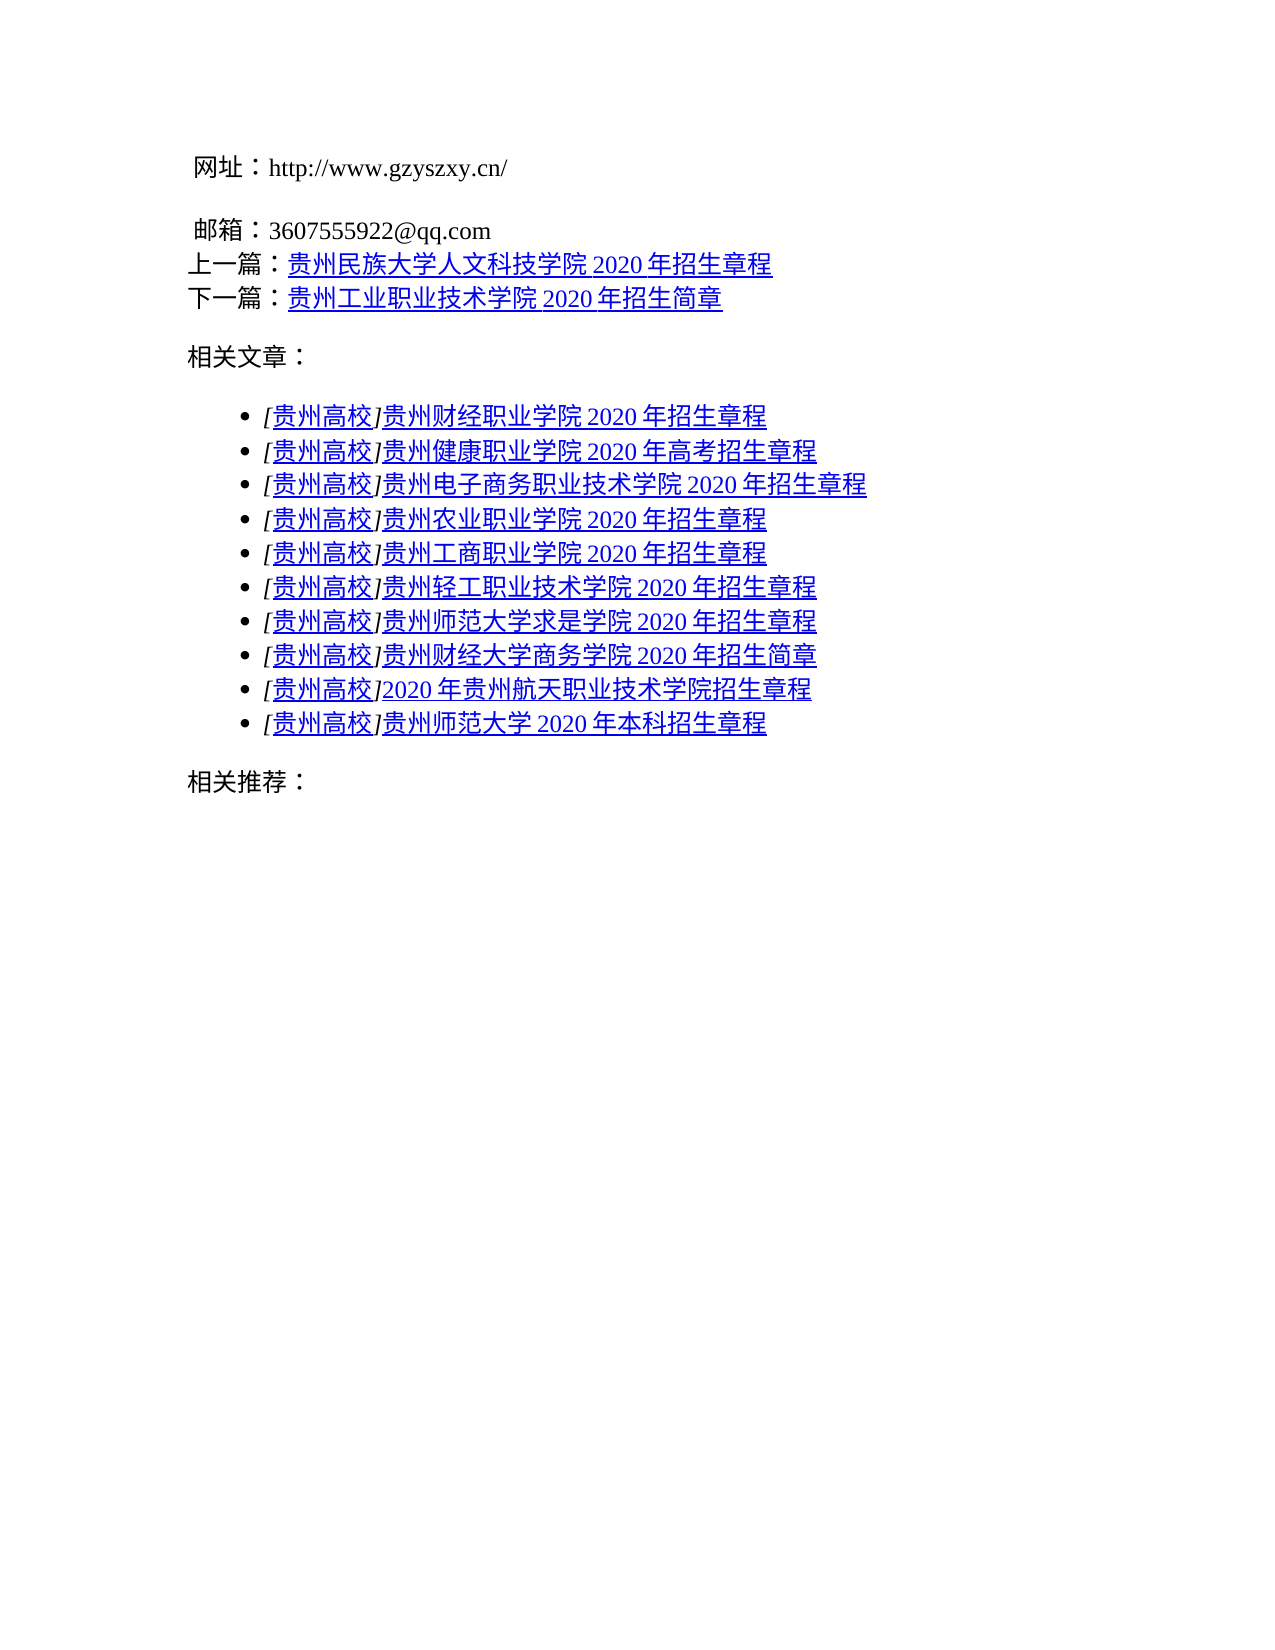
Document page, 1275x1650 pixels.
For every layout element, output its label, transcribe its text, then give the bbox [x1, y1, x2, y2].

list [贵州高校]贵州轻工职业技术学院2020年招生章程 [241, 569, 1087, 603]
list [贵州高校]贵州财经职业学院2020年招生章程 [241, 399, 1087, 433]
list [贵州高校]贵州师范大学求是学院2020年招生章程 [241, 603, 1087, 637]
text 网址：http://www.gzyszxy.cn/ [187, 150, 1087, 184]
text 邮箱：3607555922@qq.com [187, 213, 1087, 247]
list [贵州高校]贵州工商职业学院2020年招生章程 [241, 535, 1087, 569]
list [贵州高校]贵州健康职业学院2020年高考招生章程 [241, 433, 1087, 467]
text 上一篇：贵州民族大学人文科技学院2020年招生章程 下一篇：贵州工业职业技术学院2020年招生简章 [187, 247, 1087, 315]
list [贵州高校]贵州财经大学商务学院2020年招生简章 [241, 637, 1087, 672]
list [贵州高校]贵州农业职业学院2020年招生章程 [241, 501, 1087, 535]
text 相关文章： [187, 340, 1087, 374]
text 相关推荐： [187, 765, 1087, 799]
list [贵州高校]贵州电子商务职业技术学院2020年招生章程 [241, 467, 1087, 501]
list [贵州高校]2020年贵州航天职业技术学院招生章程 [241, 672, 1087, 706]
list [贵州高校]贵州师范大学2020年本科招生章程 [241, 706, 1087, 740]
